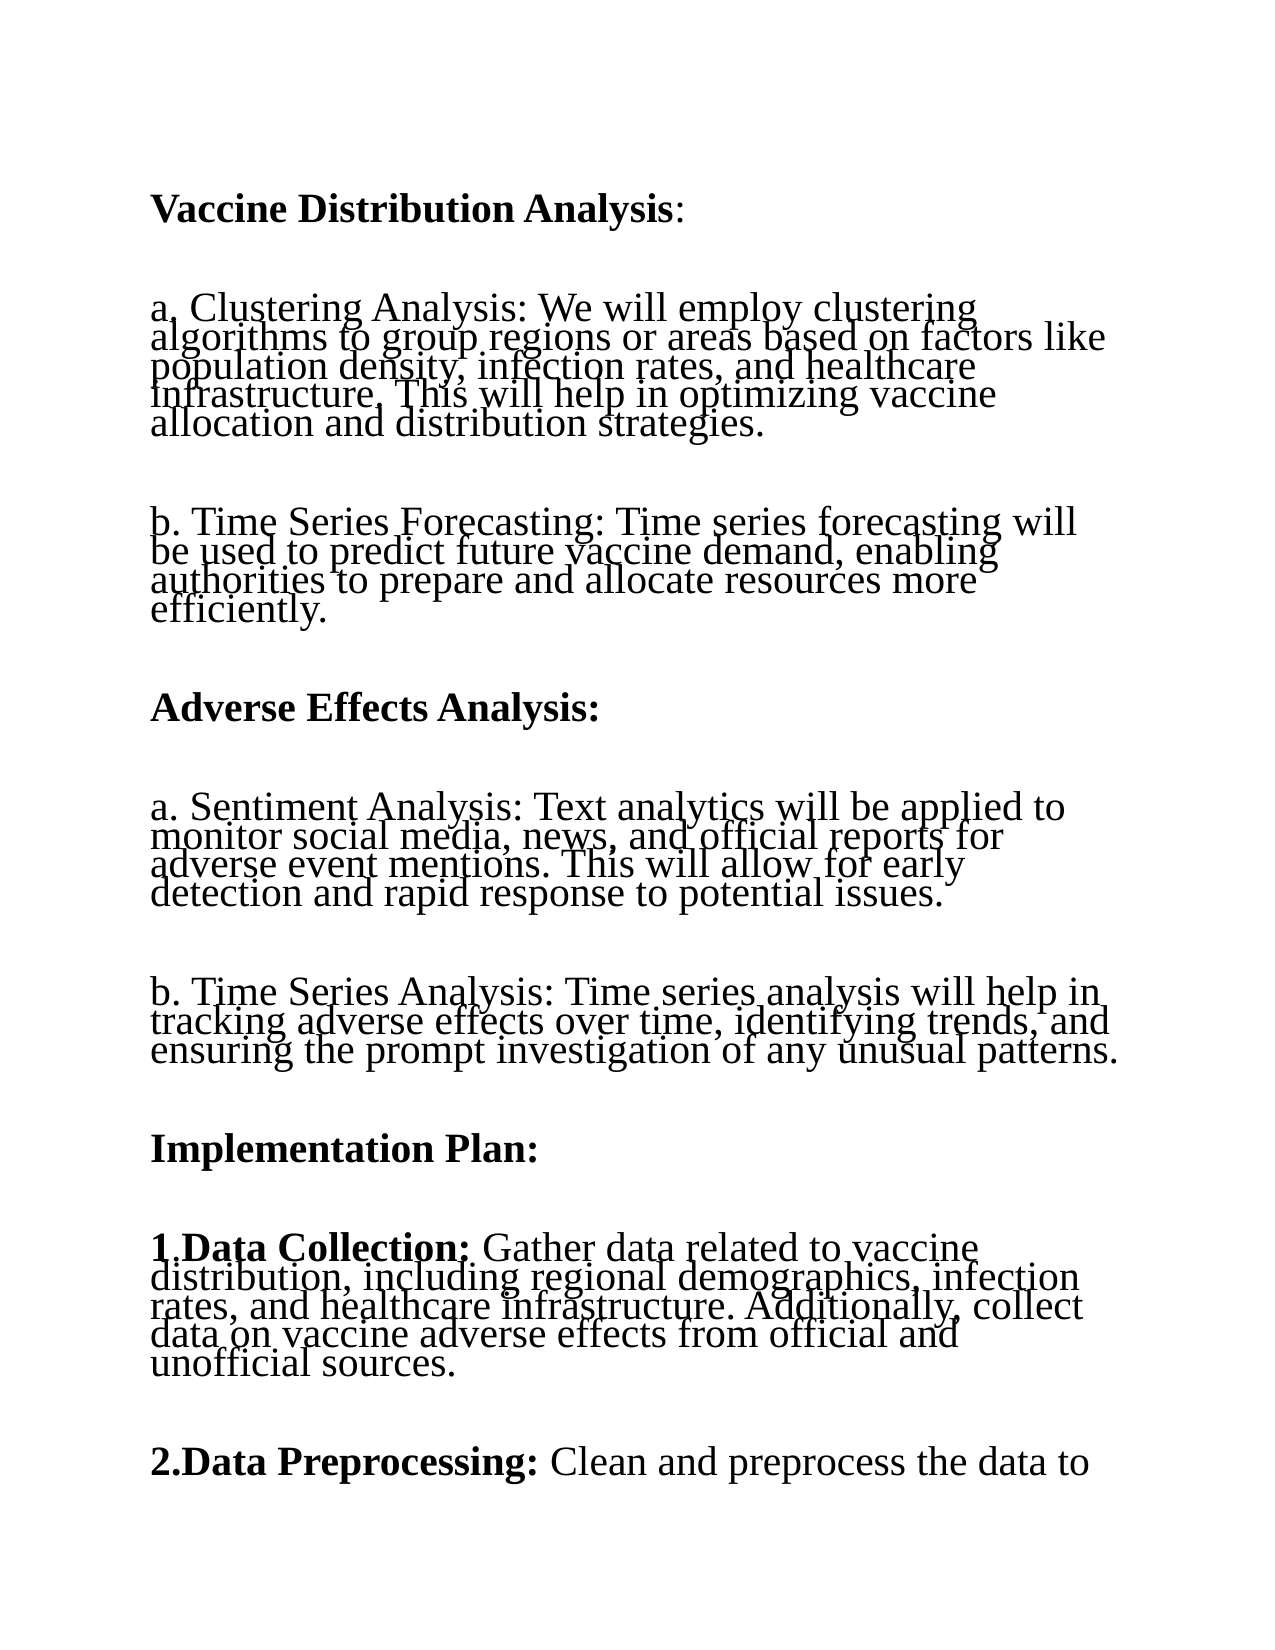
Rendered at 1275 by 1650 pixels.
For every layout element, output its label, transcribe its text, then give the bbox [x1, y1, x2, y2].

text Adverse Effects Analysis: [150, 698, 1125, 727]
text 1.Data Collection: Gather data related to vaccine distribution, including regional demographics, infection rates, and healthcare infrastructure. Additionally, collect data on vaccine adverse effects from official and unofficial sources. [150, 1239, 1125, 1382]
text Vaccine Distribution Analysis: [150, 199, 1125, 228]
text a. Clustering Analysis: We will employ clustering algorithms to group regions or areas based on factors like population density, infection rates, and healthcare infrastructure. This will help in optimizing vaccine allocation and distribution strategies. [150, 299, 1125, 442]
text b. Time Series Analysis: Time series analysis will help in tracking adverse effects over time, identifying trends, and ensuring the prompt investigation of any unusual patterns. [150, 983, 1125, 1069]
text b. Time Series Forecasting: Time series forecasting will be used to predict future vaccine demand, enabling authorities to prepare and allocate resources more efficiently. [150, 513, 1125, 628]
text Implementation Plan: [150, 1139, 1125, 1168]
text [150, 1453, 1125, 1482]
text a. Sentiment Analysis: Text analytics will be applied to monitor social media, news, and official reports for adverse event mentions. This will allow for early detection and rapid response to potential issues. [150, 797, 1125, 912]
